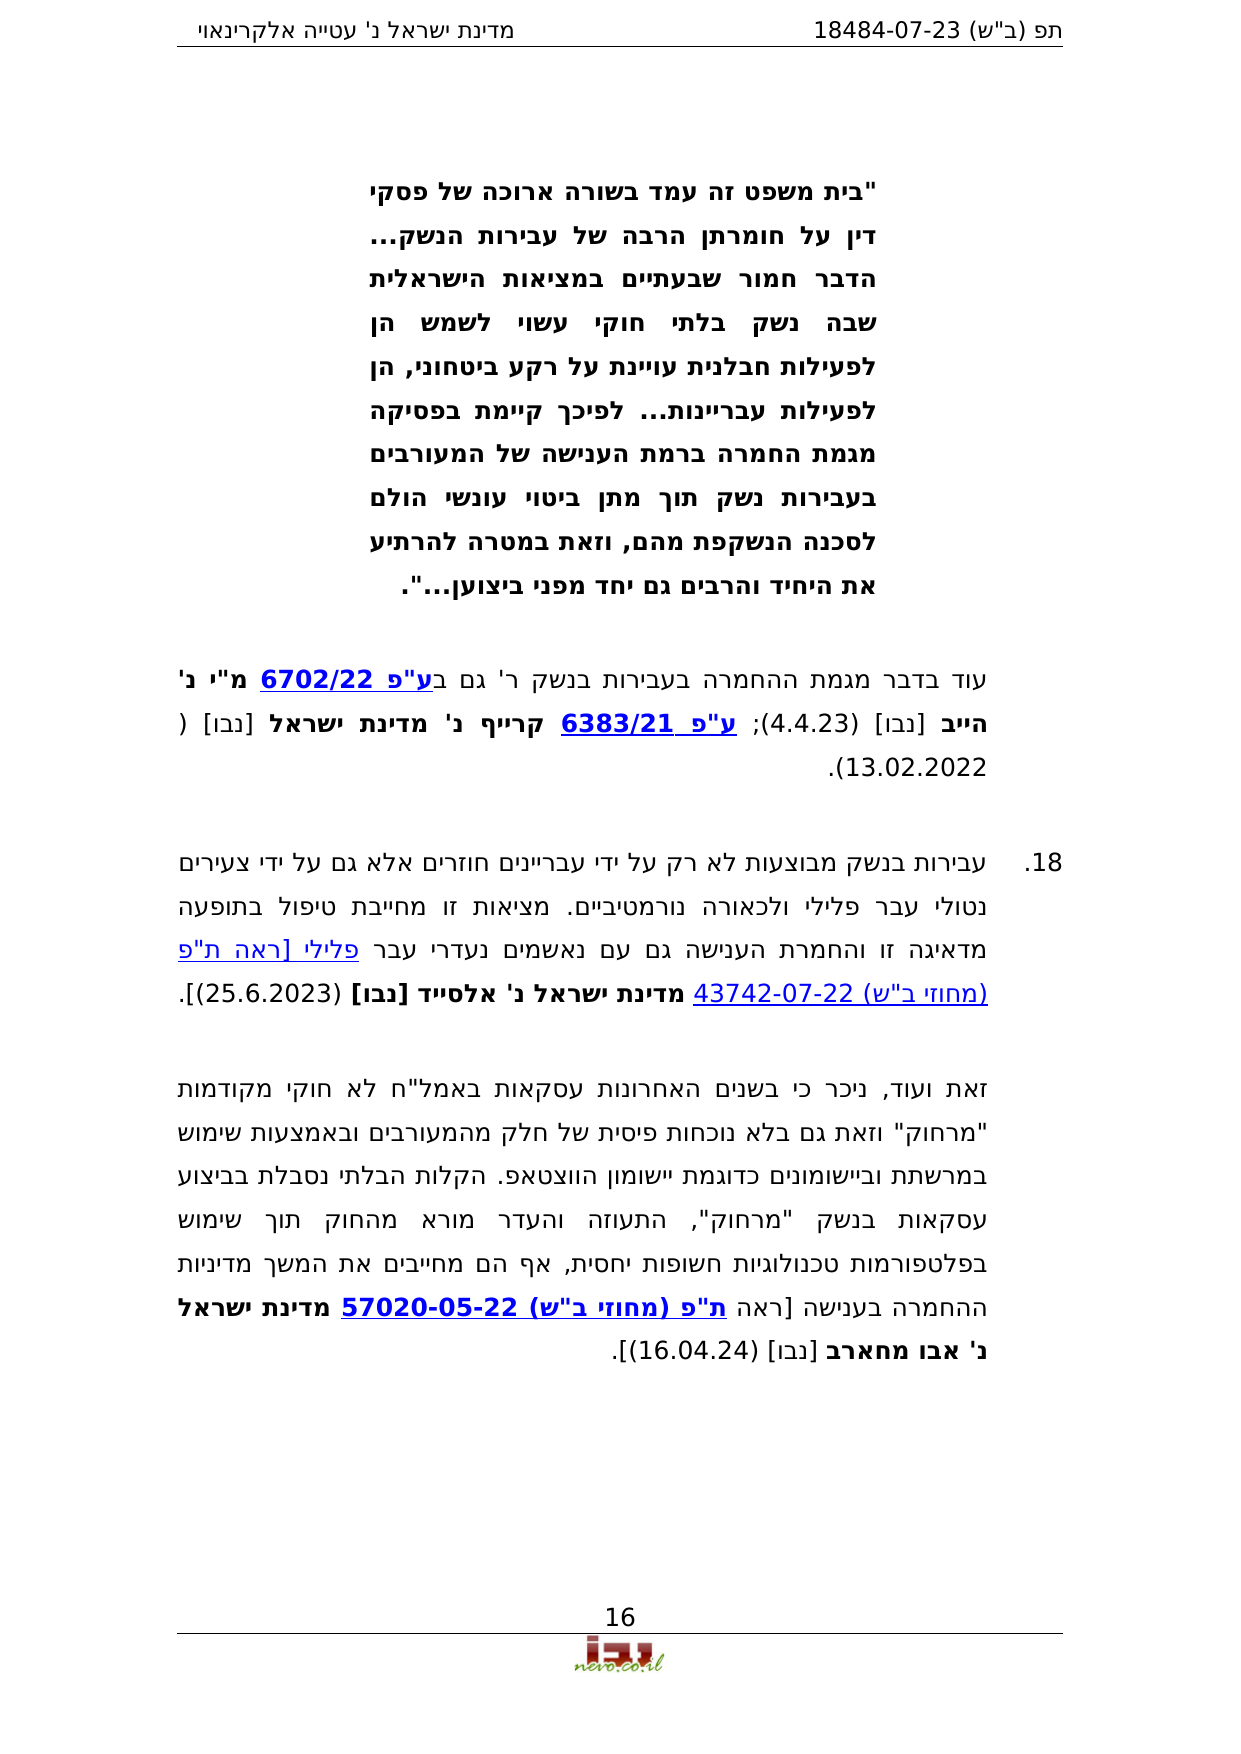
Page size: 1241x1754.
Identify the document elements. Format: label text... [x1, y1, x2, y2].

picture [574, 1635, 666, 1673]
text 18. עבירות בנשק מבוצעות לא רק על ידי עבריינים חוזרים אלא גם על ידי צעירים נטולי עבר פלילי ולכאורה נורמטיביים. מציאות זו מחייבת טיפול בתופעה מדאיגה זו והחמרת הענישה גם עם נאשמים נעדרי עבר פלילי [ראה ת"פ (מחוזי ב"ש) 43742-07-22 מדינת ישראל נ' אלסייד [נבו] (25.6.2023)]. [177, 848, 1063, 1008]
text זאת ועוד, ניכר כי בשנים האחרונות עסקאות באמל"ח לא חוקי מקודמות "מרחוק" וזאת גם בלא נוכחות פיסית של חלק מהמעורבים ובאמצעות שימוש במרשתת וביישומונים כדוגמת יישומון הווצטאפ. הקלות הבלתי נסבלת בביצוע עסקאות בנשק "מרחוק", התעוזה והעדר מורא מהחוק תוך שימוש בפלטפורמות טכנולוגיות חשופות יחסית, אף הם מחייבים את המשך מדיניות ההחמרה בענישה [ראה ת"פ (מחוזי ב"ש) 57020-05-22 מדינת ישראל נ' אבו מחארב [נבו] (16.04.24)]. [177, 1074, 1063, 1366]
text עוד בדבר מגמת ההחמרה בעבירות בנשק ר' גם בע"פ 6702/22 מ"י נ' הייב [נבו] (4.4.23); ע"פ 6383/21 קרייף נ' מדינת ישראל [נבו] (13.02.2022). [177, 666, 988, 782]
text "בית משפט זה עמד בשורה ארוכה של פסקי דין על חומרתן הרבה של עבירות הנשק... הדבר חמור שבעתיים במציאות הישראלית שבה נשק בלתי חוקי עשוי לשמש הן לפעילות חבלנית עויינת על רקע ביטחוני, הן לפעילות עבריינות... לפיכך קיימת בפסיקה מגמת החמרה ברמת הענישה של המעורבים בעבירות נשק תוך מתן ביטוי עונשי הולם לסכנה הנשקפת מהם, וזאת במטרה להרתיע את היחיד והרבים גם יחד מפני ביצוען...". [369, 177, 952, 600]
